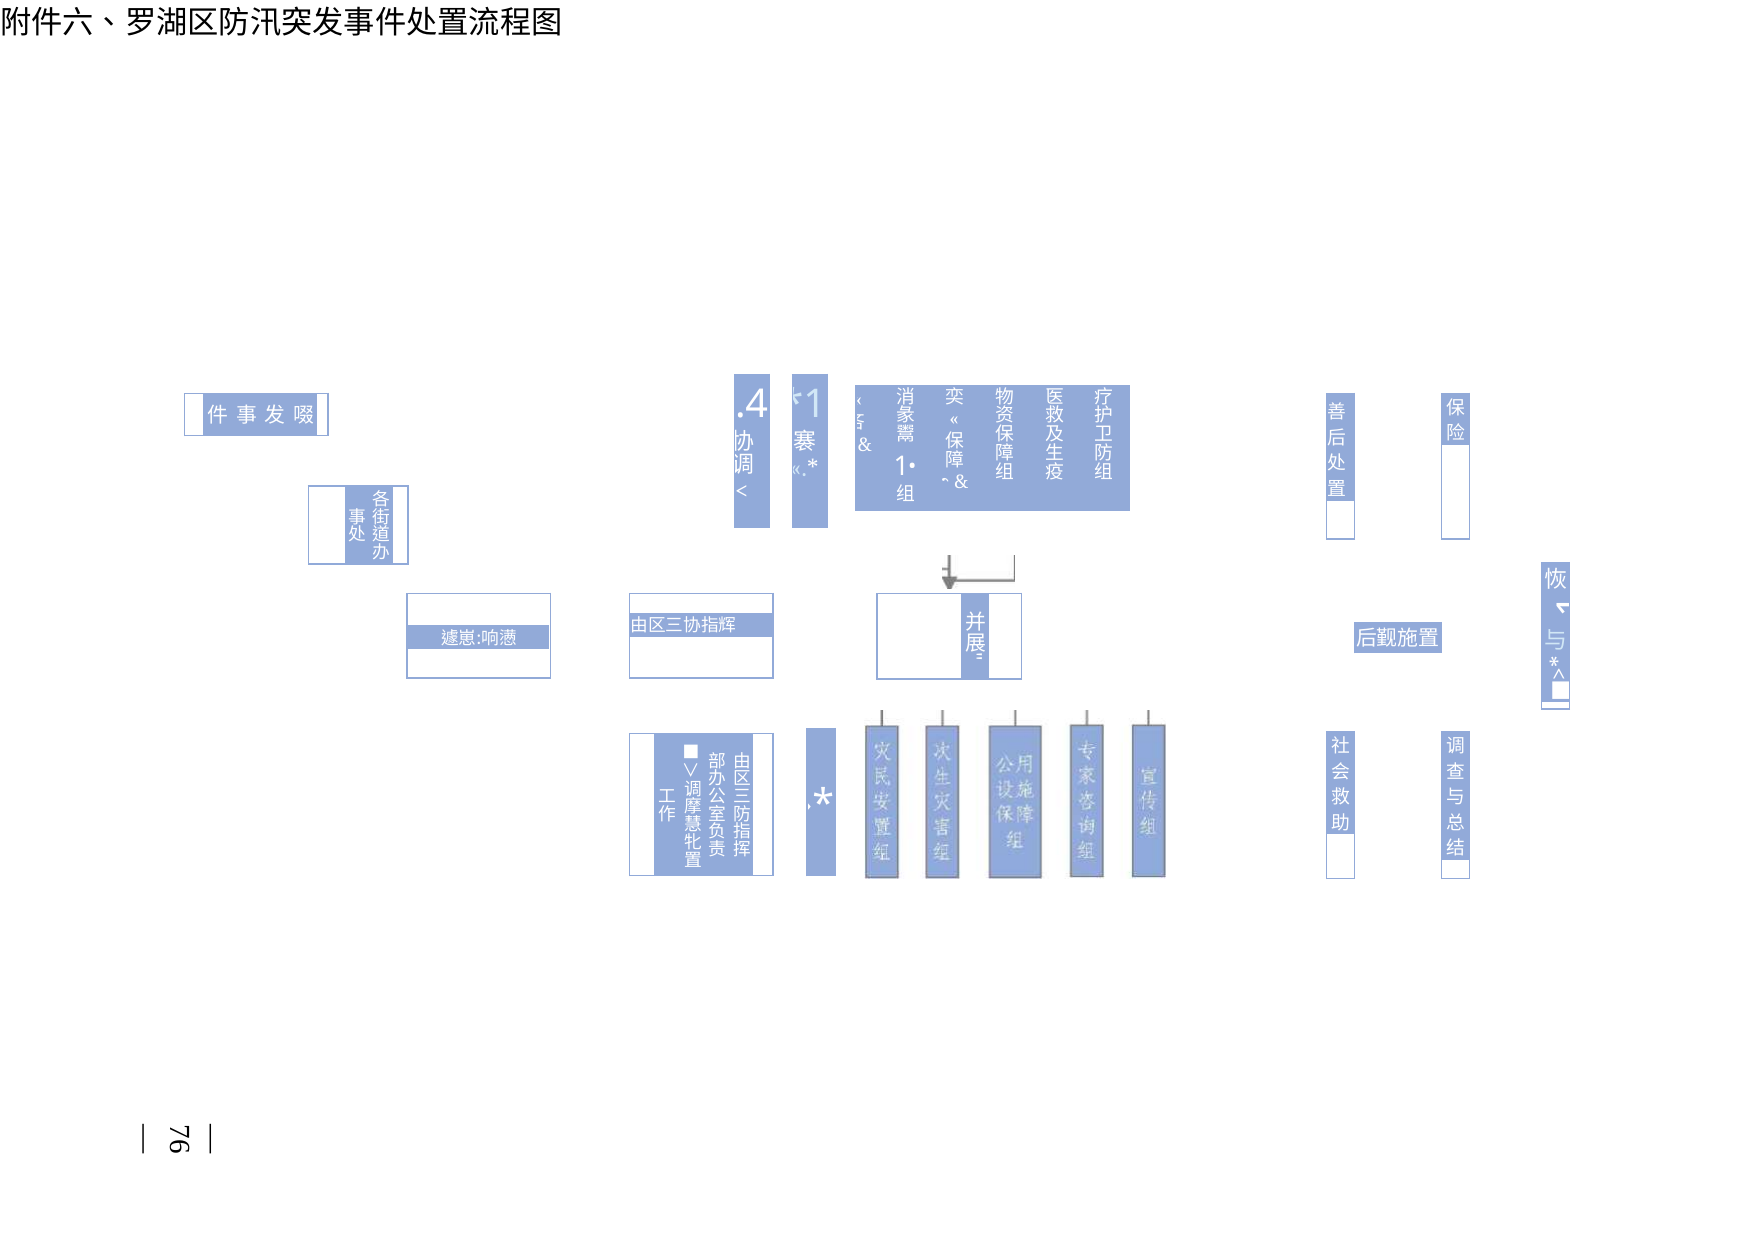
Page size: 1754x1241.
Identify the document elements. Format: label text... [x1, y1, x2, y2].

text X'«>»* [808, 730, 834, 875]
text 由区三协指辉 [630, 613, 772, 637]
text *1褰«.* [793, 375, 826, 526]
text 恢-1与■>* [1542, 563, 1569, 702]
text 保险 [1442, 394, 1469, 445]
picture [942, 555, 1015, 589]
text 社会救助 [1327, 732, 1354, 834]
text 由区三防指挥 部办公室负责 ■＞调摩慧牝置 工作 [654, 734, 753, 875]
text —76 — [130, 1124, 231, 1160]
text .善后处置 [1327, 394, 1354, 501]
text 并展" [961, 594, 989, 678]
text 疗护卫防组 医救及生疫 物资保障组 奕«保障，& 消彖鬻1•组 «吝>*& [857, 387, 1128, 509]
text 各街道办 事处 [345, 487, 393, 563]
picture [864, 710, 1167, 879]
text «.4协调< [735, 375, 768, 526]
text 啜发事件 [203, 394, 317, 435]
text 遽崽:响懑 [408, 625, 549, 649]
text 调查与总结 [1442, 732, 1469, 860]
text 后觐施置 [1356, 623, 1440, 652]
